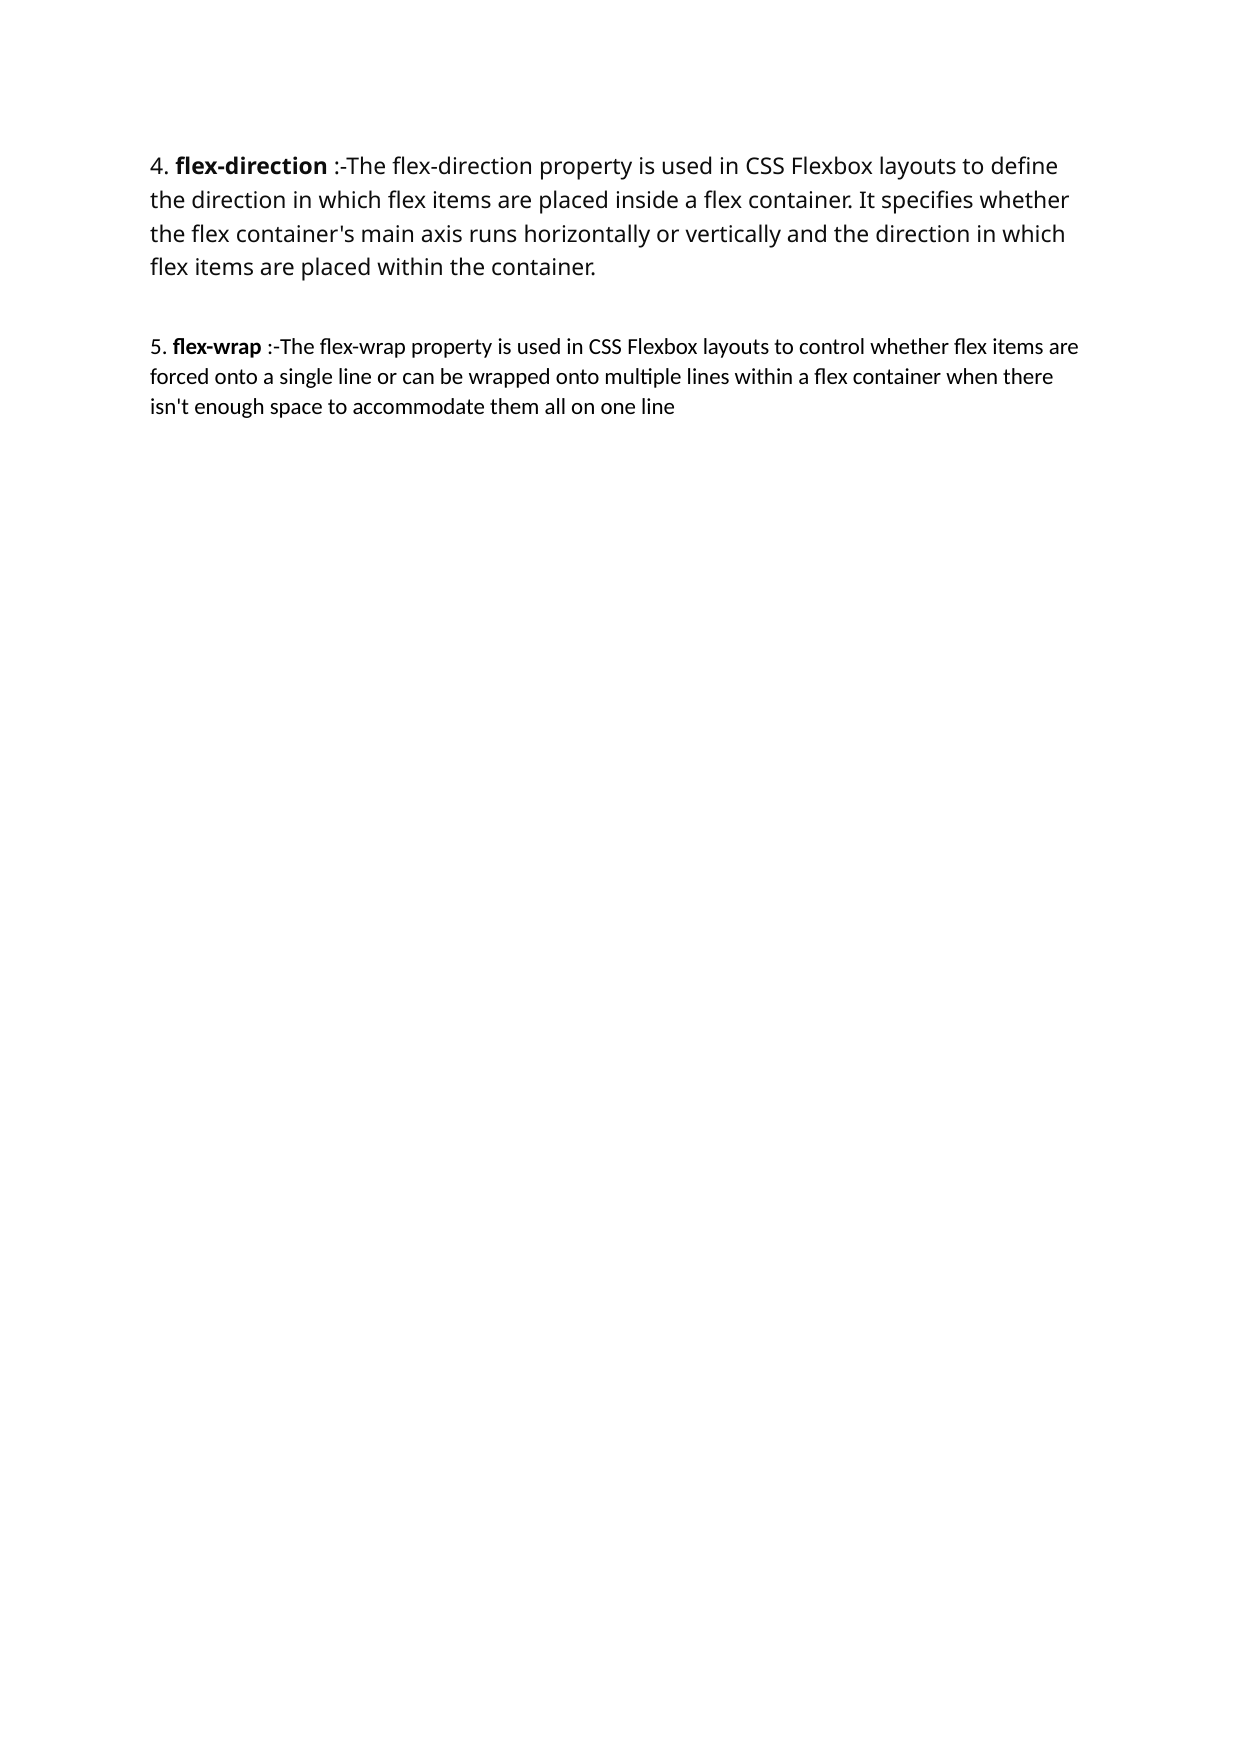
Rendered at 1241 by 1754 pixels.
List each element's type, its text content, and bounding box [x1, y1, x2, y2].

text 4. flex-direction :-The flex-direction property is used in CSS Flexbox layouts to define the direction in which flex items are placed inside a flex container. It specifies whether the flex container's main axis runs horizontally or vertically and the direction in which flex items are placed within the container. [150, 150, 1090, 282]
text 5. flex-wrap :-The flex-wrap property is used in CSS Flexbox layouts to control whether flex items are forced onto a single line or can be wrapped onto multiple lines within a flex container when there isn't enough space to accommodate them all on one line [150, 302, 1090, 420]
